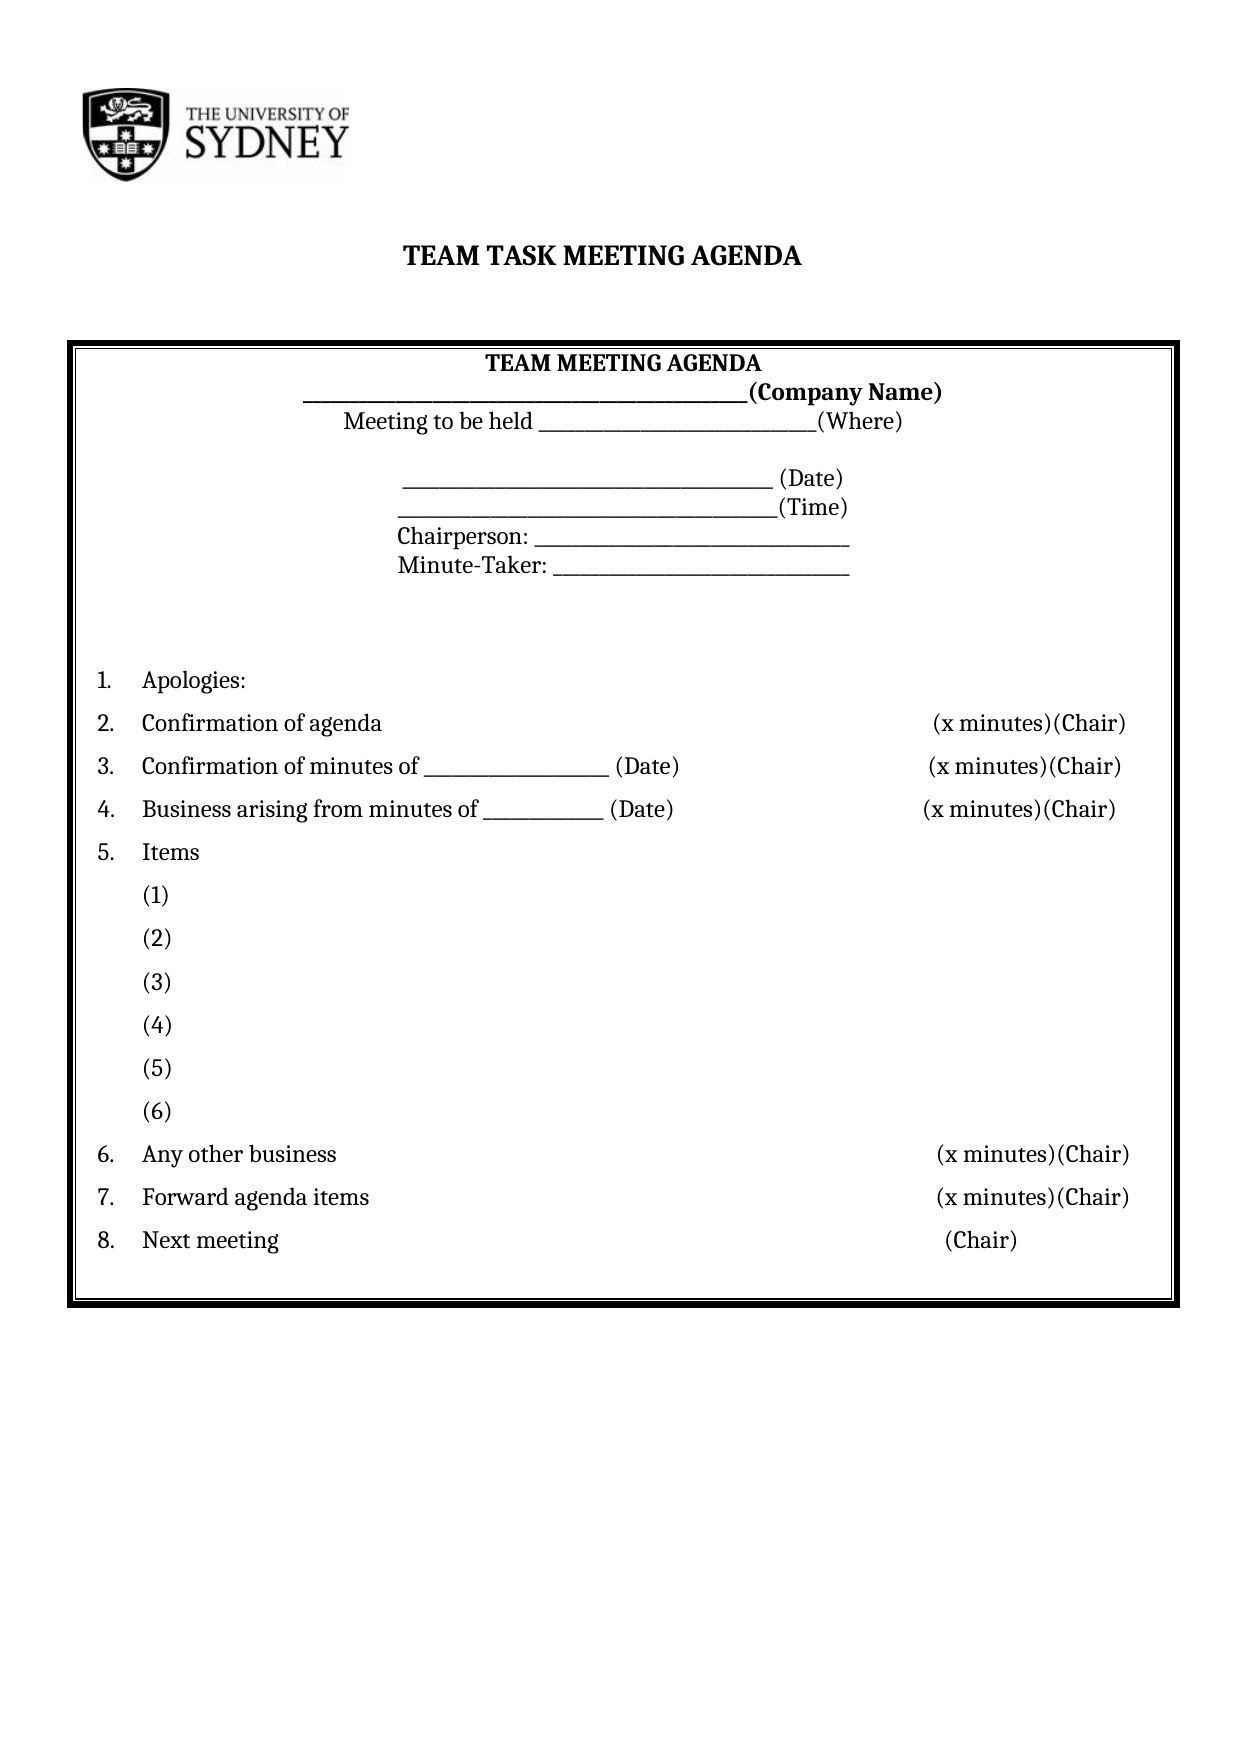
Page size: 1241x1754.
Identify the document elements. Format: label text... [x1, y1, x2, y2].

picture [82, 88, 349, 182]
text TEAM TASK MEETING AGENDA [83, 239, 1122, 273]
table_header TEAM MEETING AGENDA ________________________________________________(Company Name) Meeting to be held ______________________________(Where) ________________________________________ (Date) _________________________________________(Time) Chairperson: __________________________________ Minute-Taker: ________________________________ [76, 349, 1171, 637]
table_cell Apologies: Confirmation of agenda (x minutes)(Chair) Confirmation of minutes of ____________________ (Date) (x minutes)(Chair) Business arising from minutes of _____________ (Date) (x minutes)(Chair) Items (1) (2) (3) (4) (5) (6) Any other business (x minutes)(Chair) Forward agenda items (x minutes)(Chair) Next meeting (Chair) [76, 637, 1171, 1298]
